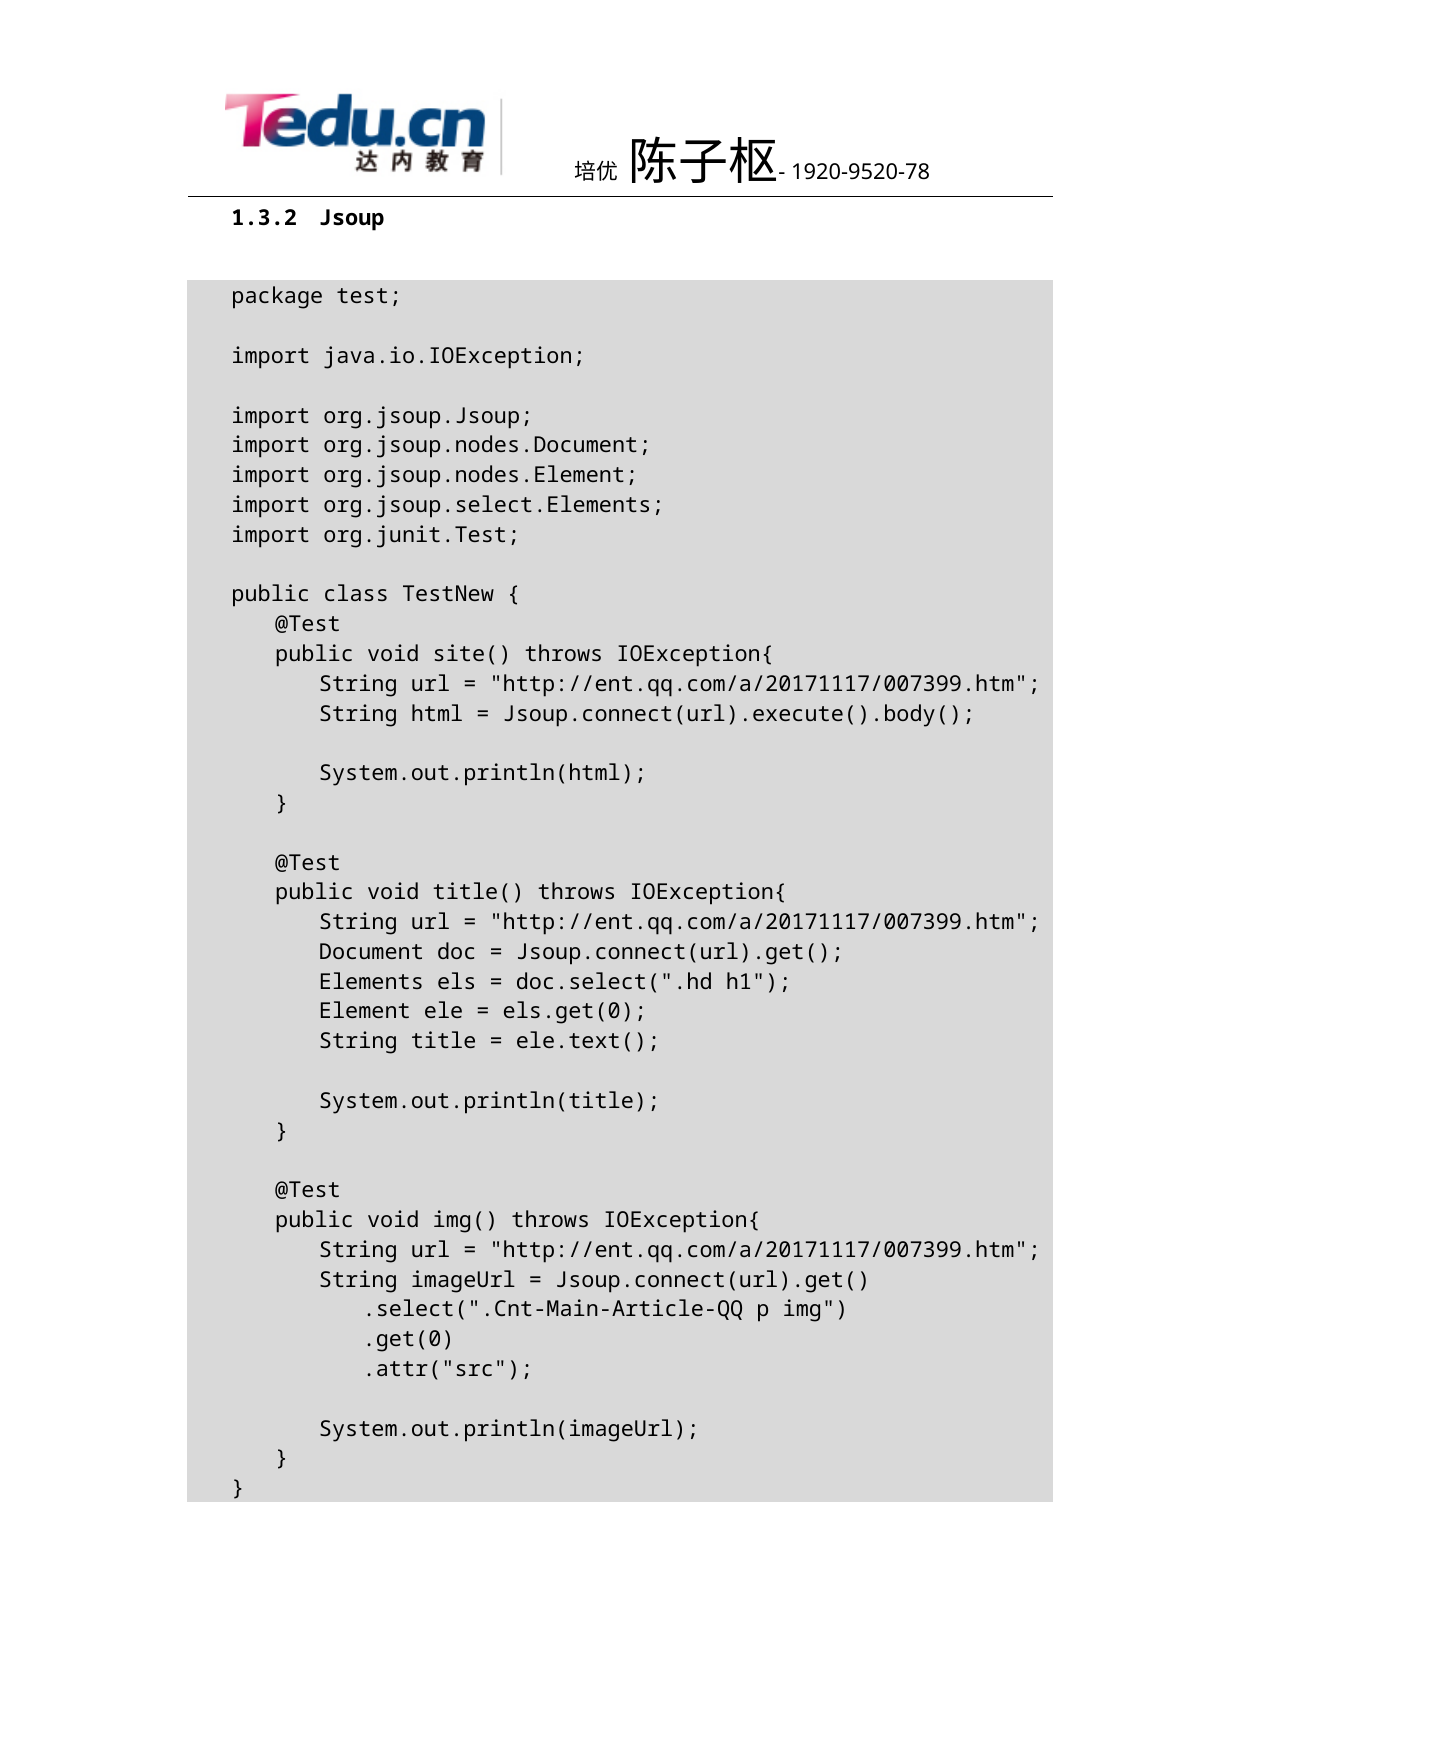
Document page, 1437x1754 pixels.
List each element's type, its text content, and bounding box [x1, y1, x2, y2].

text public void img() throws IOException{ [187, 1204, 1053, 1234]
text String url = "http://ent.qq.com/a/20171117/007399.htm"; [187, 906, 1053, 936]
text import org.jsoup.nodes.Element; [187, 459, 1053, 489]
text import java.io.IOException; [187, 340, 1053, 370]
text .select(".Cnt-Main-Article-QQ p img") [187, 1293, 1053, 1323]
text System.out.println(html); [187, 757, 1053, 787]
text Element ele = els.get(0); [187, 995, 1053, 1025]
text String title = ele.text(); [187, 1025, 1053, 1055]
text Elements els = doc.select(".hd h1"); [187, 966, 1053, 995]
text public void site() throws IOException{ [187, 638, 1053, 668]
text } [187, 1472, 1053, 1502]
text @Test [187, 846, 1053, 876]
text import org.junit.Test; [187, 519, 1053, 548]
text String imageUrl = Jsoup.connect(url).get() [187, 1263, 1053, 1293]
text import org.jsoup.Jsoup; [187, 399, 1053, 429]
text System.out.println(title); [187, 1085, 1053, 1114]
text Document doc = Jsoup.connect(url).get(); [187, 936, 1053, 966]
text @Test [187, 608, 1053, 638]
text @Test [187, 1174, 1053, 1204]
text import org.jsoup.nodes.Document; [187, 429, 1053, 459]
subtitle Jsoup [231, 202, 1053, 232]
text public class TestNew { [187, 578, 1053, 608]
text package test; [187, 280, 1053, 310]
text } [187, 1442, 1053, 1472]
text String url = "http://ent.qq.com/a/20171117/007399.htm"; [187, 1234, 1053, 1263]
text } [187, 1114, 1053, 1144]
picture [225, 88, 507, 180]
text import org.jsoup.select.Elements; [187, 489, 1053, 519]
text .get(0) [187, 1323, 1053, 1353]
text String html = Jsoup.connect(url).execute().body(); [187, 697, 1053, 727]
text String url = "http://ent.qq.com/a/20171117/007399.htm"; [187, 668, 1053, 697]
text public void title() throws IOException{ [187, 876, 1053, 906]
text System.out.println(imageUrl); [187, 1412, 1053, 1442]
text } [187, 787, 1053, 817]
text .attr("src"); [187, 1353, 1053, 1383]
